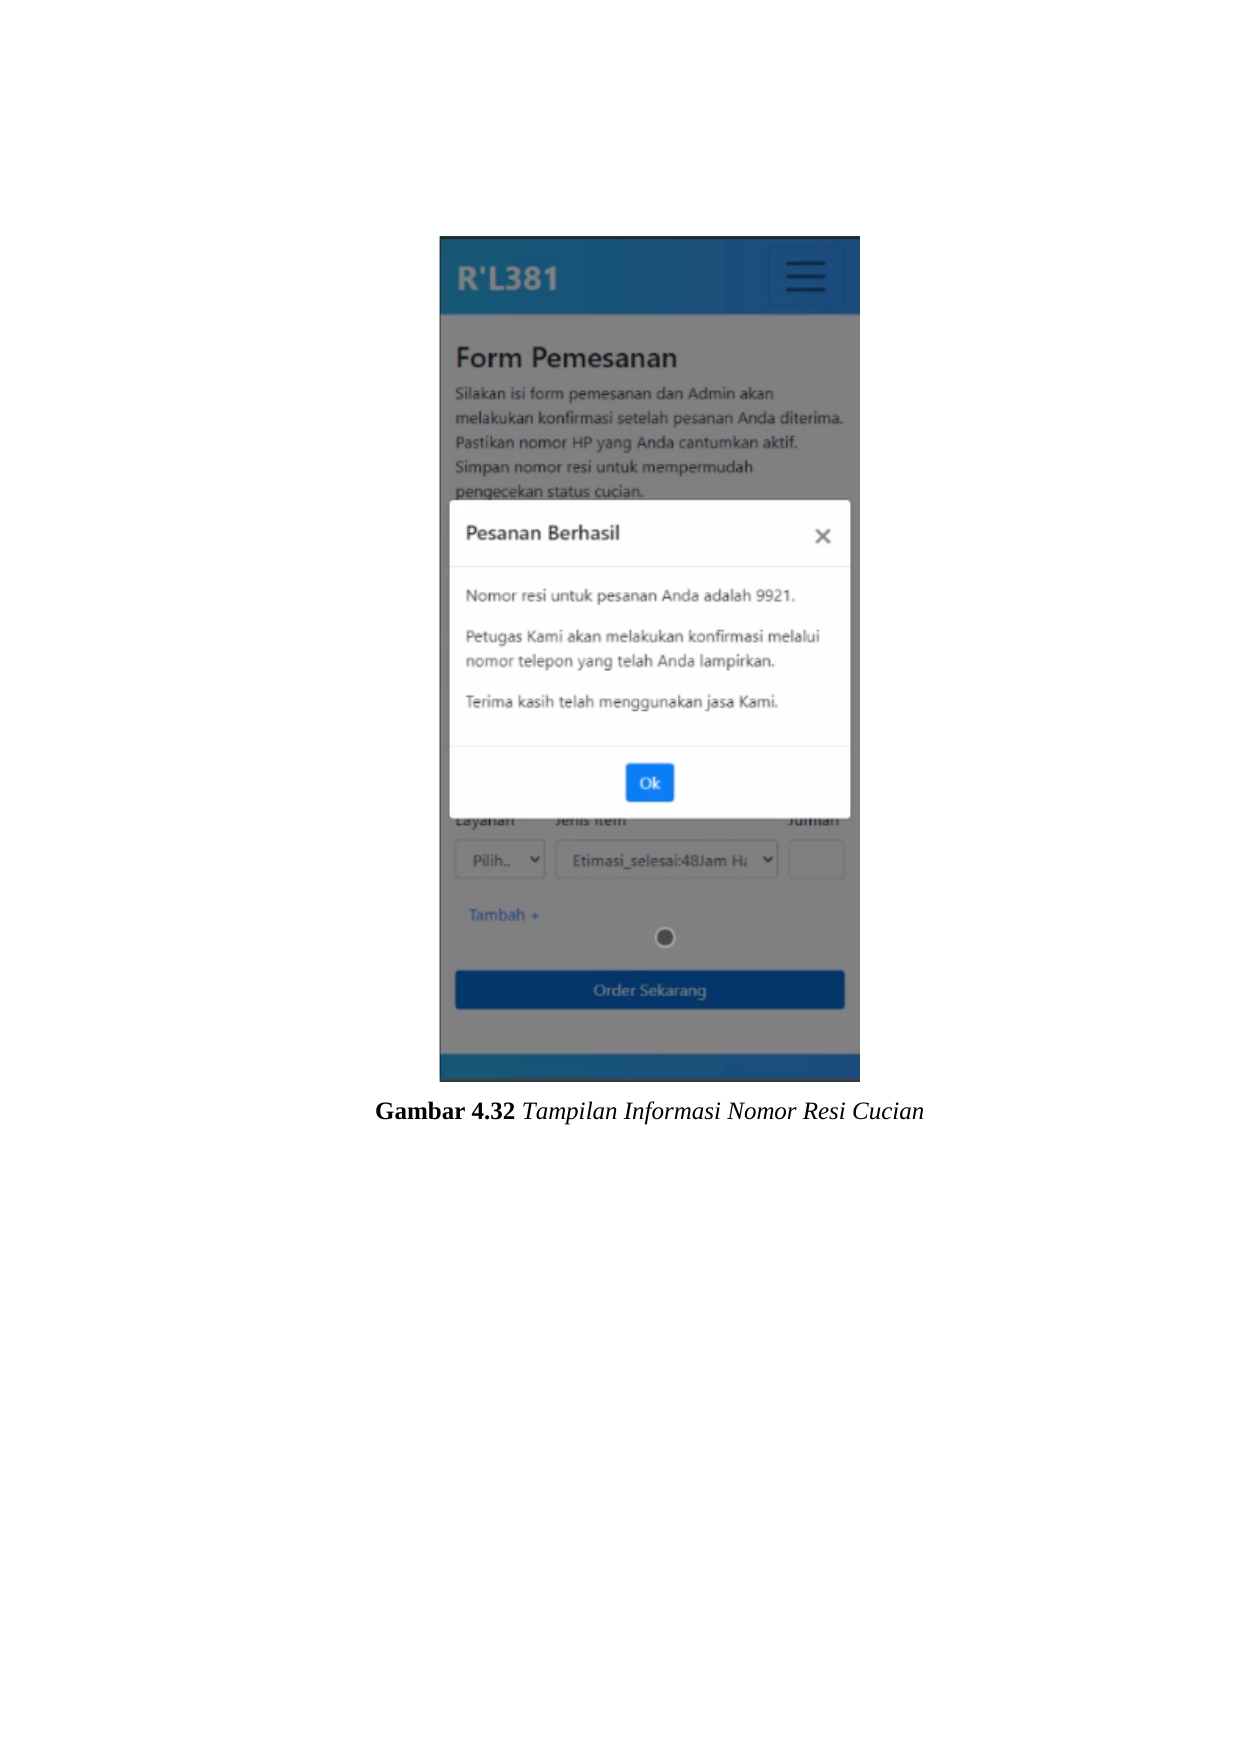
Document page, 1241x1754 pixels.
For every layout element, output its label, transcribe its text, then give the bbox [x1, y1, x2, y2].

list Gambar 4.32 Tampilan Informasi Nomor Resi Cucian [236, 1096, 1063, 1125]
picture [439, 236, 860, 1082]
